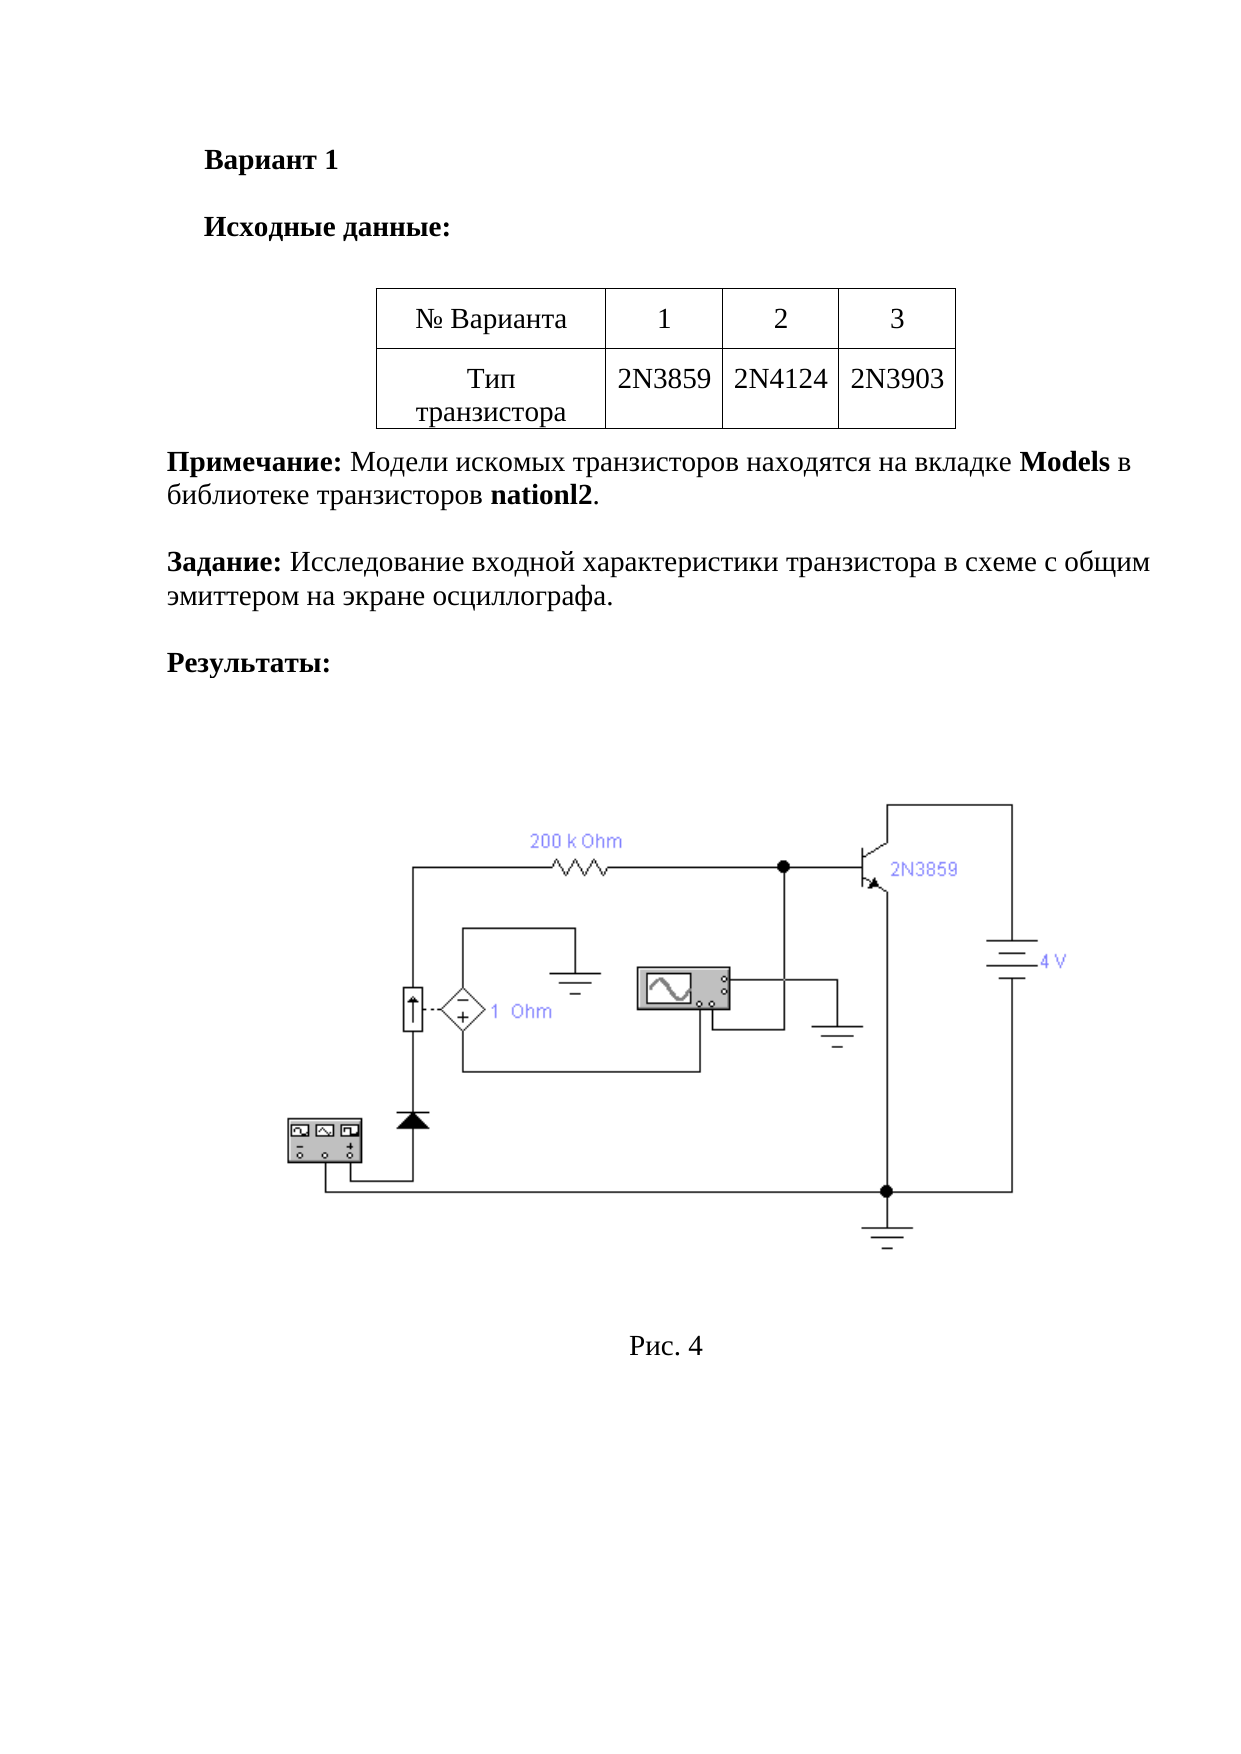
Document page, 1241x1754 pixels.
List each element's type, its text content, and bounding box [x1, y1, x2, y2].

table_header 1 [606, 289, 722, 347]
text Задание: Исследование входной характеристики транзистора в схеме с общим эмиттером на экране осциллографа. [167, 544, 1165, 611]
table_cell 2N3903 [839, 349, 955, 428]
text Вариант 1 [167, 142, 1165, 175]
table_header 2 [723, 289, 838, 347]
text Результаты: [167, 645, 1165, 678]
table_header № Варианта [377, 289, 605, 347]
table_cell 2N4124 [723, 349, 838, 428]
text Рис. 4 [167, 1329, 1165, 1362]
table_header 3 [839, 289, 955, 347]
text Примечание: Модели искомых транзисторов находятся на вкладке Models в библиотеке транзисторов nationl2. [167, 444, 1165, 511]
table_cell Тип транзистора [377, 349, 605, 428]
picture [166, 678, 1166, 1329]
text Исходные данные: [167, 209, 1165, 242]
table_cell 2N3859 [606, 349, 722, 428]
